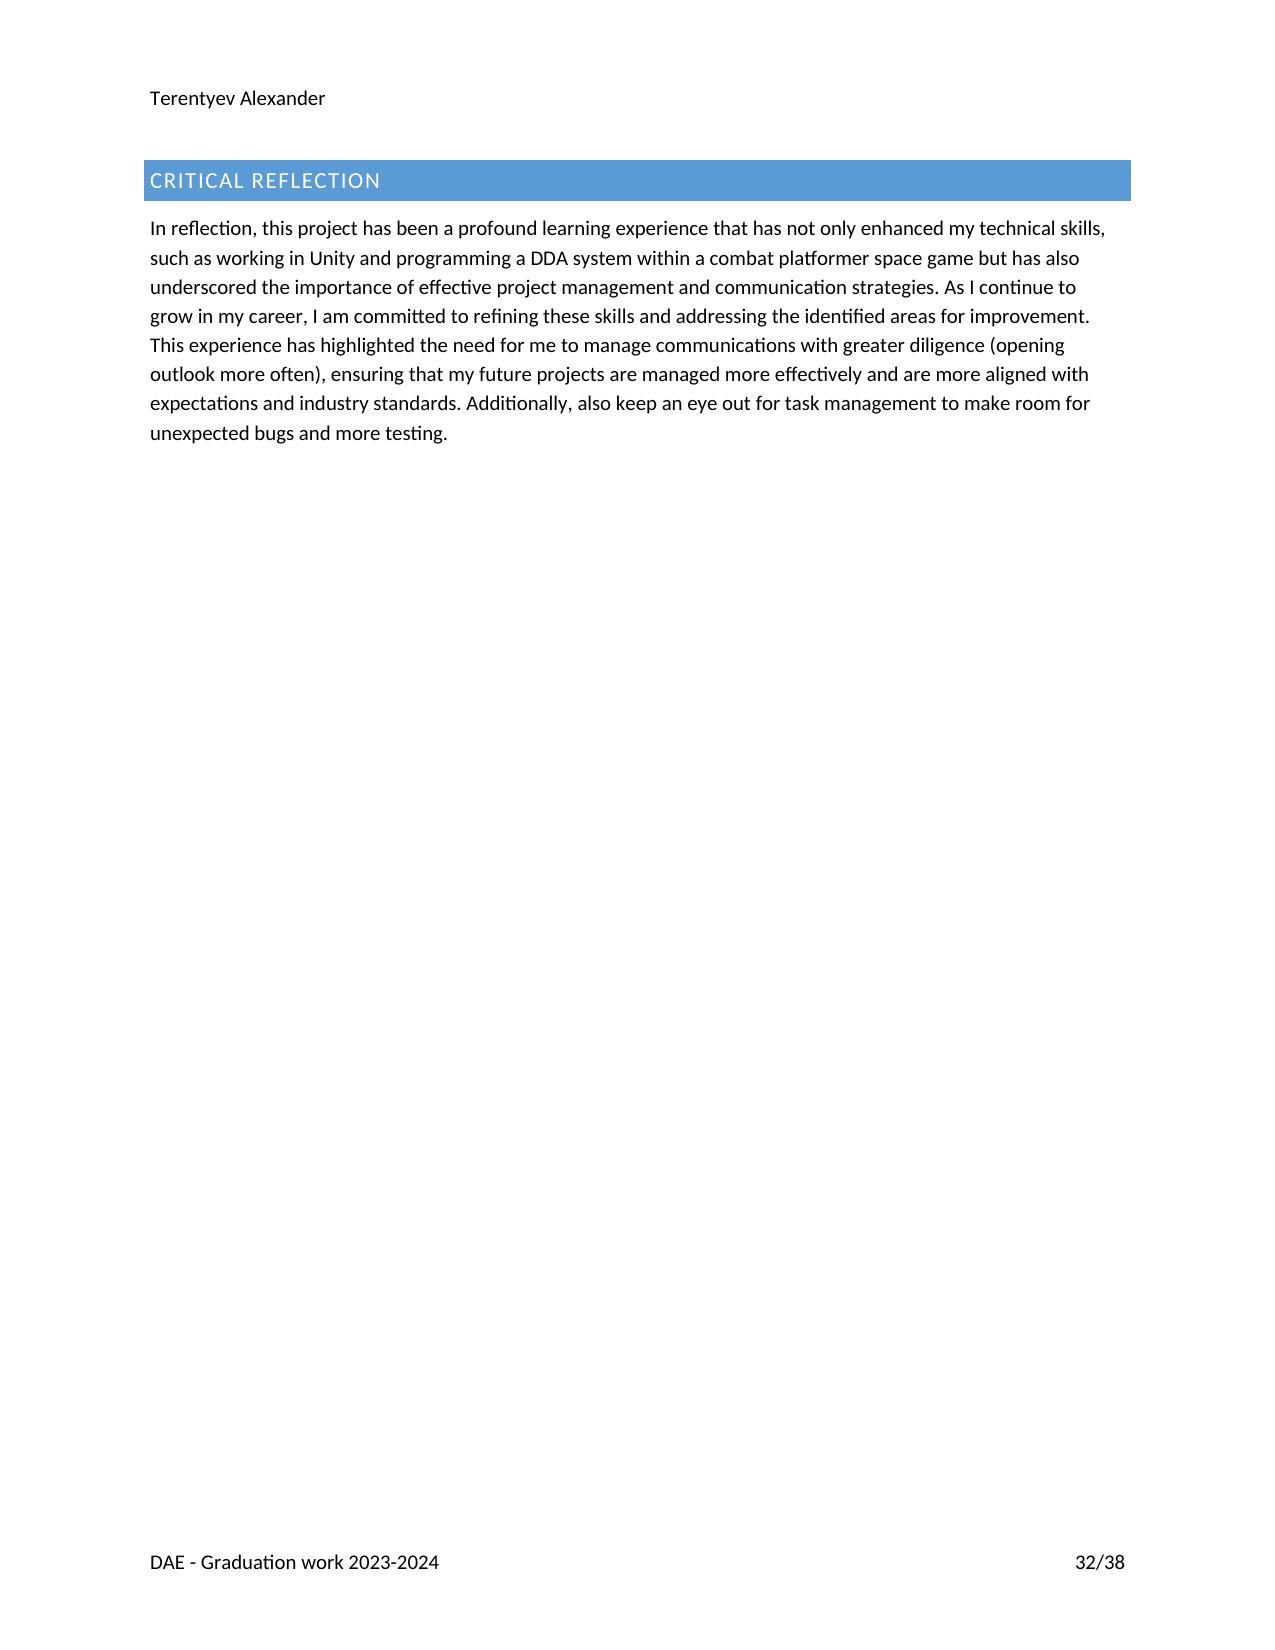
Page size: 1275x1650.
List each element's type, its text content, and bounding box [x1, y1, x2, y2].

subtitle Critical Reflection [150, 167, 1125, 195]
text In reflection, this project has been a profound learning experience that has not only enhanced my technical skills, such as working in Unity and programming a DDA system within a combat platformer space game but has also underscored the importance of effective project management and communication strategies. As I continue to grow in my career, I am committed to refining these skills and addressing the identified areas for improvement. This experience has highlighted the need for me to manage communications with greater diligence (opening outlook more often), ensuring that my future projects are managed more effectively and are more aligned with expectations and industry standards. Additionally, also keep an eye out for task management to make room for unexpected bugs and more testing. [150, 216, 1125, 445]
